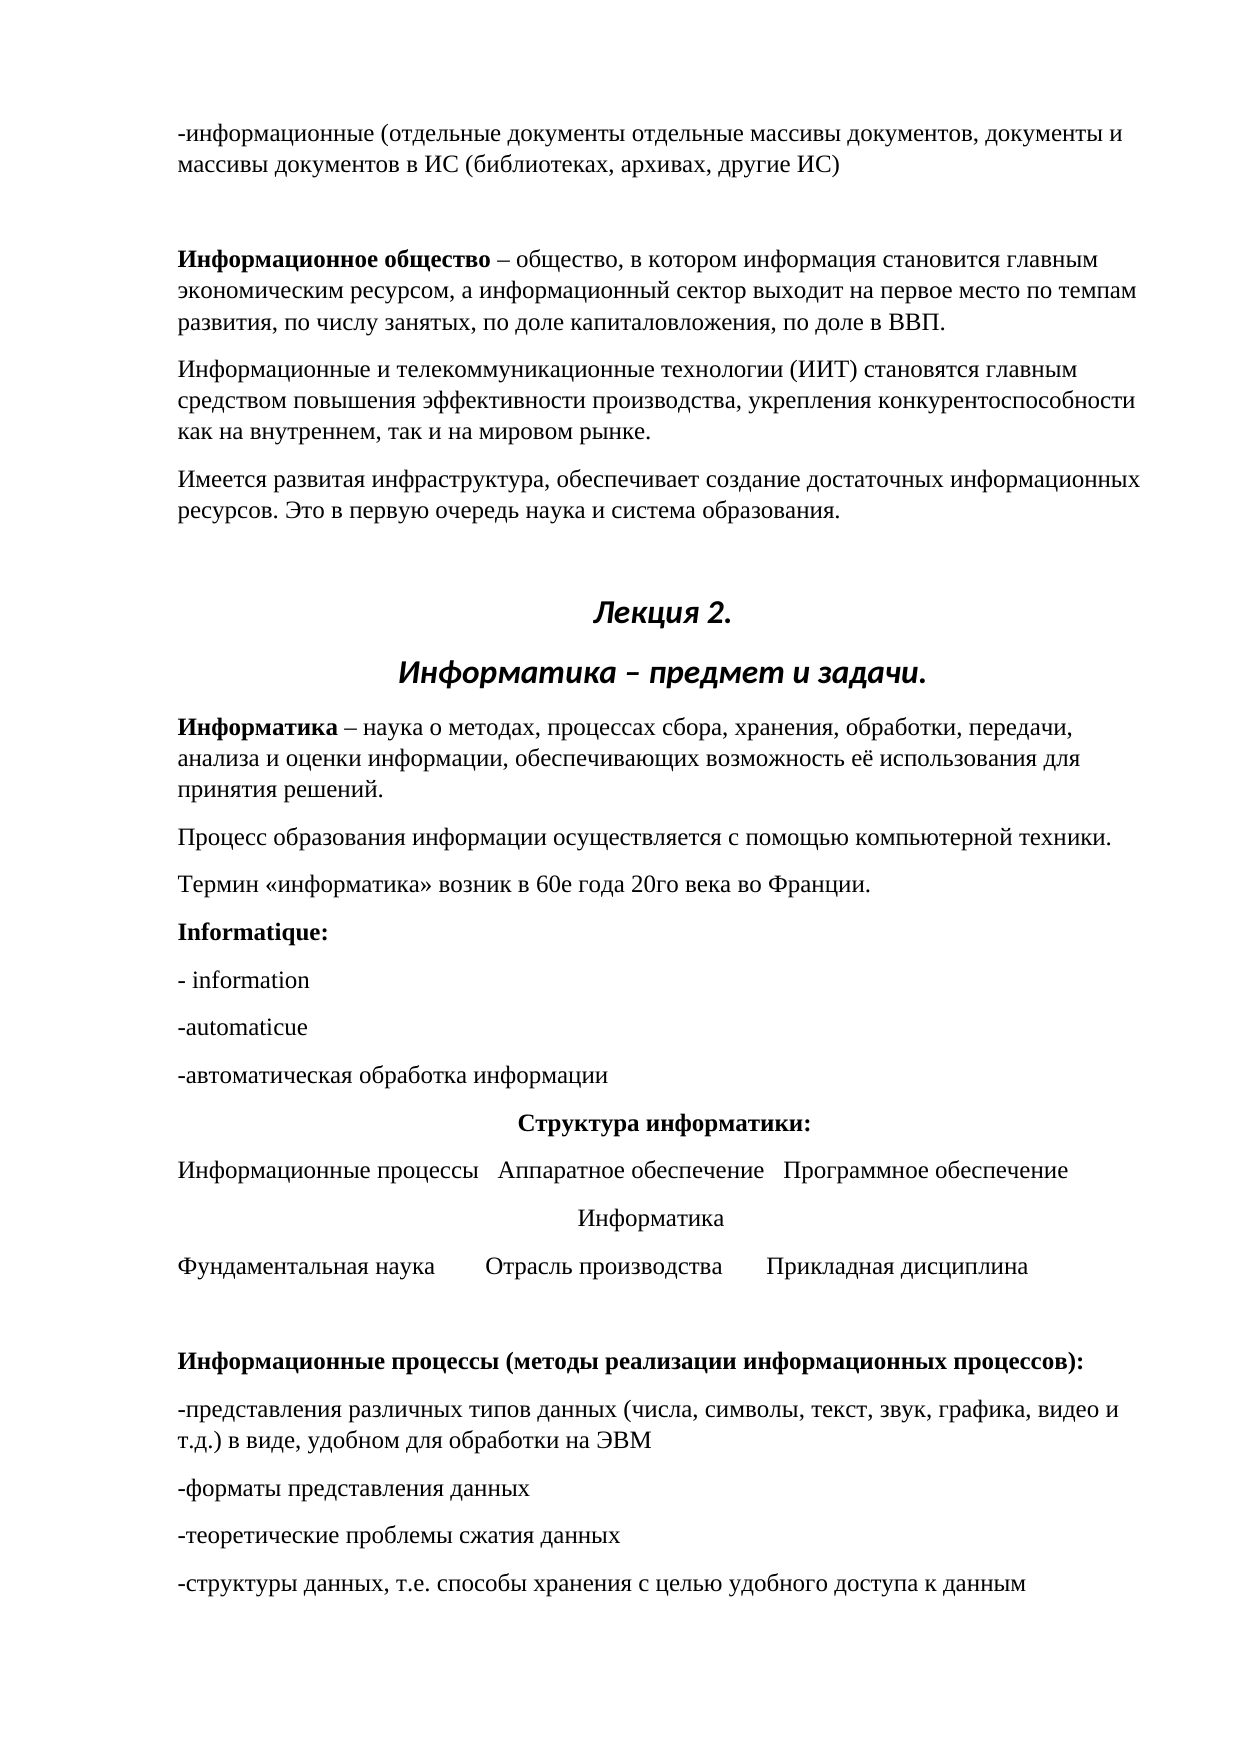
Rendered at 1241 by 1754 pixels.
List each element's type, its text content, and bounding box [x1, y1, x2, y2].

text -структуры данных, т.е. способы хранения с целью удобного доступа к данным [177, 1568, 1152, 1597]
text Информатика [177, 1203, 1152, 1232]
text Информационные и телекоммуникационные технологии (ИИТ) становятся главным средством повышения эффективности производства, укрепления конкурентоспособности как на внутреннем, так и на мировом рынке. [177, 354, 1152, 445]
text Информационное общество – общество, в котором информация становится главным экономическим ресурсом, а информационный сектор выходит на первое место по темпам развития, по числу занятых, по доле капиталовложения, по доле в ВВП. [177, 244, 1152, 335]
text -информационные (отдельные документы отдельные массивы документов, документы и массивы документов в ИС (библиотеках, архивах, другие ИС) [177, 118, 1152, 178]
text Информационные процессы Аппаратное обеспечение Программное обеспечение [177, 1156, 1152, 1184]
text -представления различных типов данных (числа, символы, текст, звук, графика, видео и т.д.) в виде, удобном для обработки на ЭВМ [177, 1394, 1152, 1454]
text -automaticue [177, 1012, 1152, 1041]
text Informatique: [177, 917, 1152, 946]
text Лекция 2. [177, 591, 1152, 631]
text -теоретические проблемы сжатия данных [177, 1521, 1152, 1549]
text Информатика – предмет и задачи. [177, 651, 1152, 692]
text Имеется развитая инфраструктура, обеспечивает создание достаточных информационных ресурсов. Это в первую очередь наука и система образования. [177, 464, 1152, 524]
text -автоматическая обработка информации [177, 1060, 1152, 1089]
text Фундаментальная наука Отрасль производства Прикладная дисциплина [177, 1251, 1152, 1280]
text Процесс образования информации осуществляется с помощью компьютерной техники. [177, 822, 1152, 850]
text -форматы представления данных [177, 1473, 1152, 1502]
text - information [177, 965, 1152, 993]
text Термин «информатика» возник в 60е года 20го века во Франции. [177, 869, 1152, 898]
text Информатика – наука о методах, процессах сбора, хранения, обработки, передачи, анализа и оценки информации, обеспечивающих возможность её использования для принятия решений. [177, 712, 1152, 803]
text Структура информатики: [177, 1108, 1152, 1137]
text Информационные процессы (методы реализации информационных процессов): [177, 1346, 1152, 1375]
